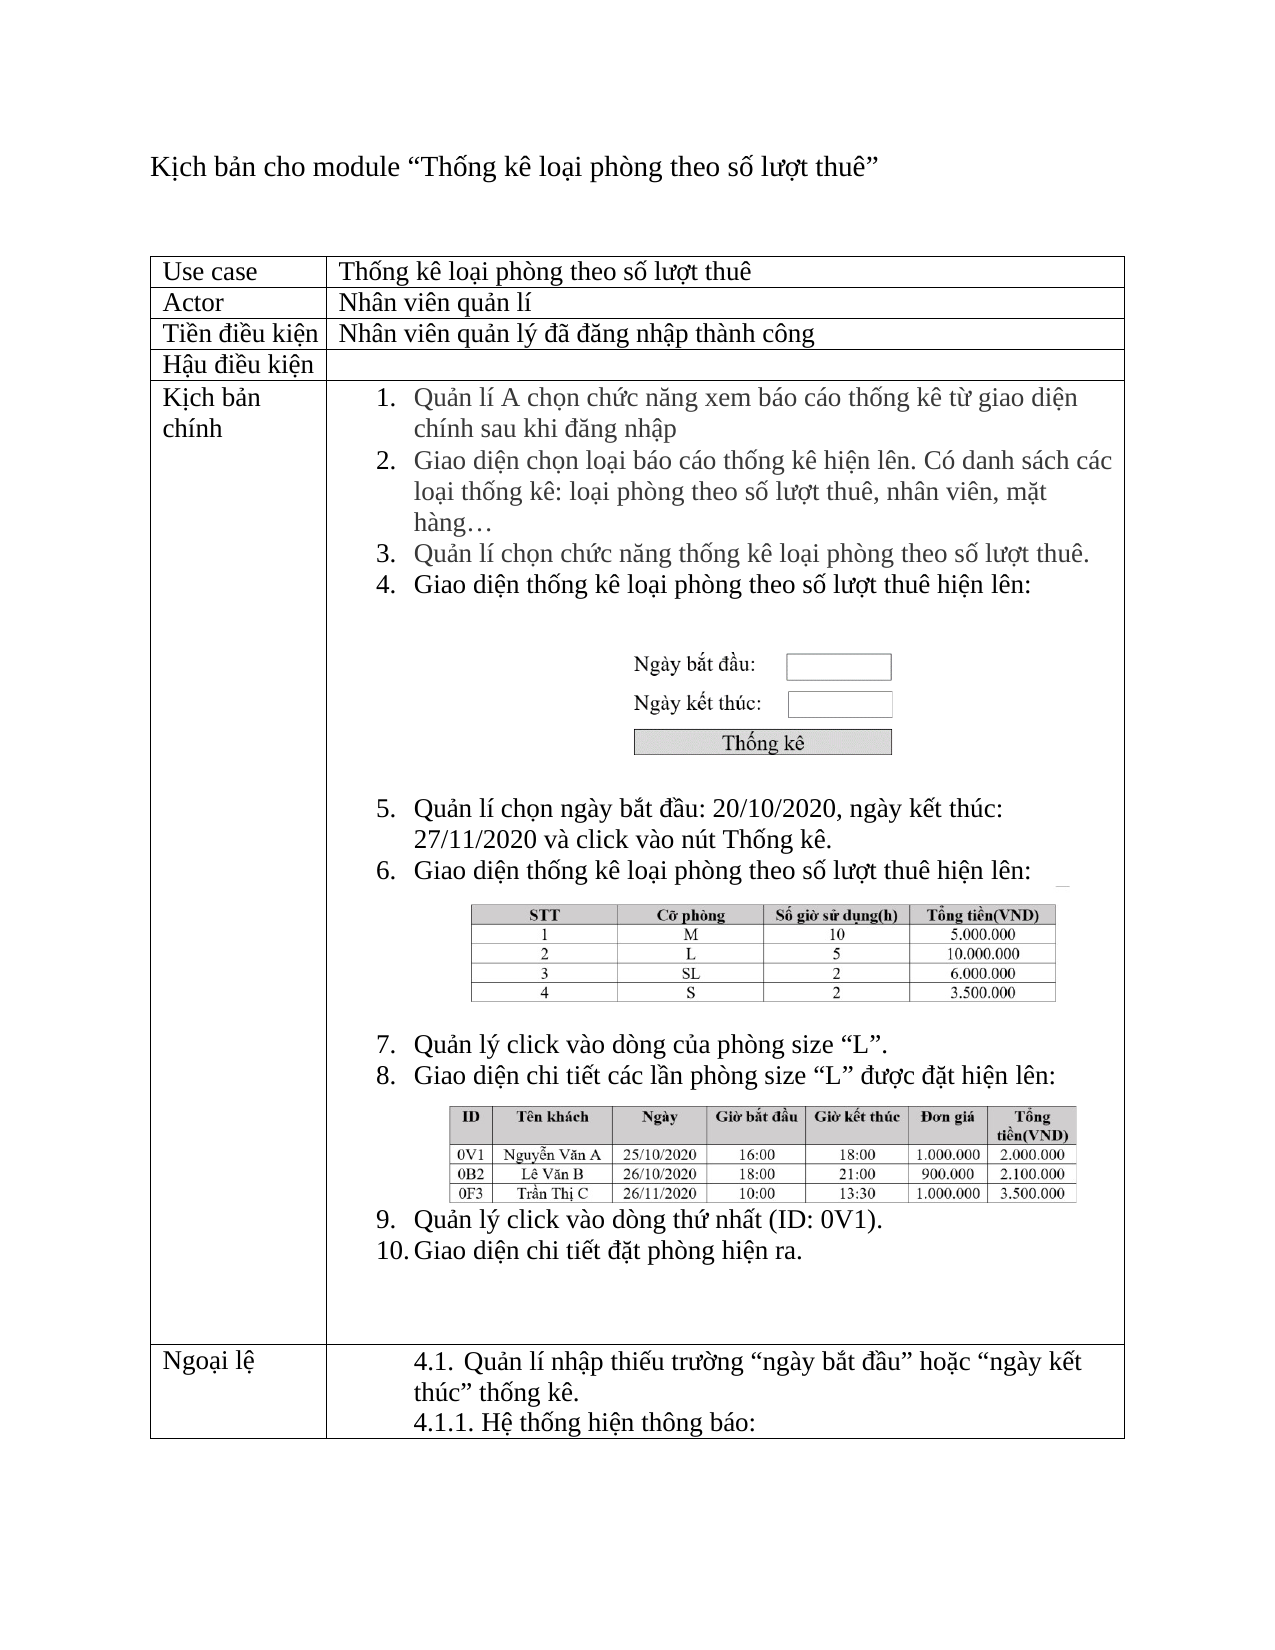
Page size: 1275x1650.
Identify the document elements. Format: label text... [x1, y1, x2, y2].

picture [449, 1106, 1077, 1203]
picture [633, 652, 893, 755]
table_cell Tiền điều kiện [151, 319, 326, 349]
table_header Thống kê loại phòng theo số lượt thuê [327, 257, 1124, 287]
table_cell Nhân viên quản lí [327, 288, 1124, 318]
table_cell Quản lí nhập thiếu trường “ngày bắt đầu” hoặc “ngày kết thúc” thống kê. Hệ thống hiện thông báo: [327, 1345, 1124, 1438]
table_cell Hậu điều kiện [151, 350, 326, 380]
table_cell Quản lí A chọn chức năng xem báo cáo thống kê từ giao diện chính sau khi đăng nhập Giao diện chọn loại báo cáo thống kê hiện lên. Có danh sách các loại thống kê: loại phòng theo số lượt thuê, nhân viên, mặt hàng… Quản lí chọn chức năng thống kê loại phòng theo số lượt thuê. Giao diện thống kê loại phòng theo số lượt thuê hiện lên: Quản lí chọn ngày bắt đầu: 20/10/2020, ngày kết thúc: 27/11/2020 và click vào nút Thống kê. Giao diện thống kê loại phòng theo số lượt thuê hiện lên: Quản lý click vào dòng của phòng size “L”. Giao diện chi tiết các lần phòng size “L” được đặt hiện lên: Quản lý click vào dòng thứ nhất (ID: 0V1). Giao diện chi tiết đặt phòng hiện ra. [327, 381, 1124, 1344]
table_cell Ngoại lệ [151, 1345, 326, 1438]
table_cell Nhân viên quản lý đã đăng nhập thành công [327, 319, 1124, 349]
text Kịch bản cho module “Thống kê loại phòng theo số lượt thuê” [150, 149, 1137, 183]
picture [471, 886, 1070, 1002]
table_cell Kịch bản chính [151, 381, 326, 1344]
table_cell Actor [151, 288, 326, 318]
table_header Use case [151, 257, 326, 287]
table_cell [327, 350, 1124, 380]
